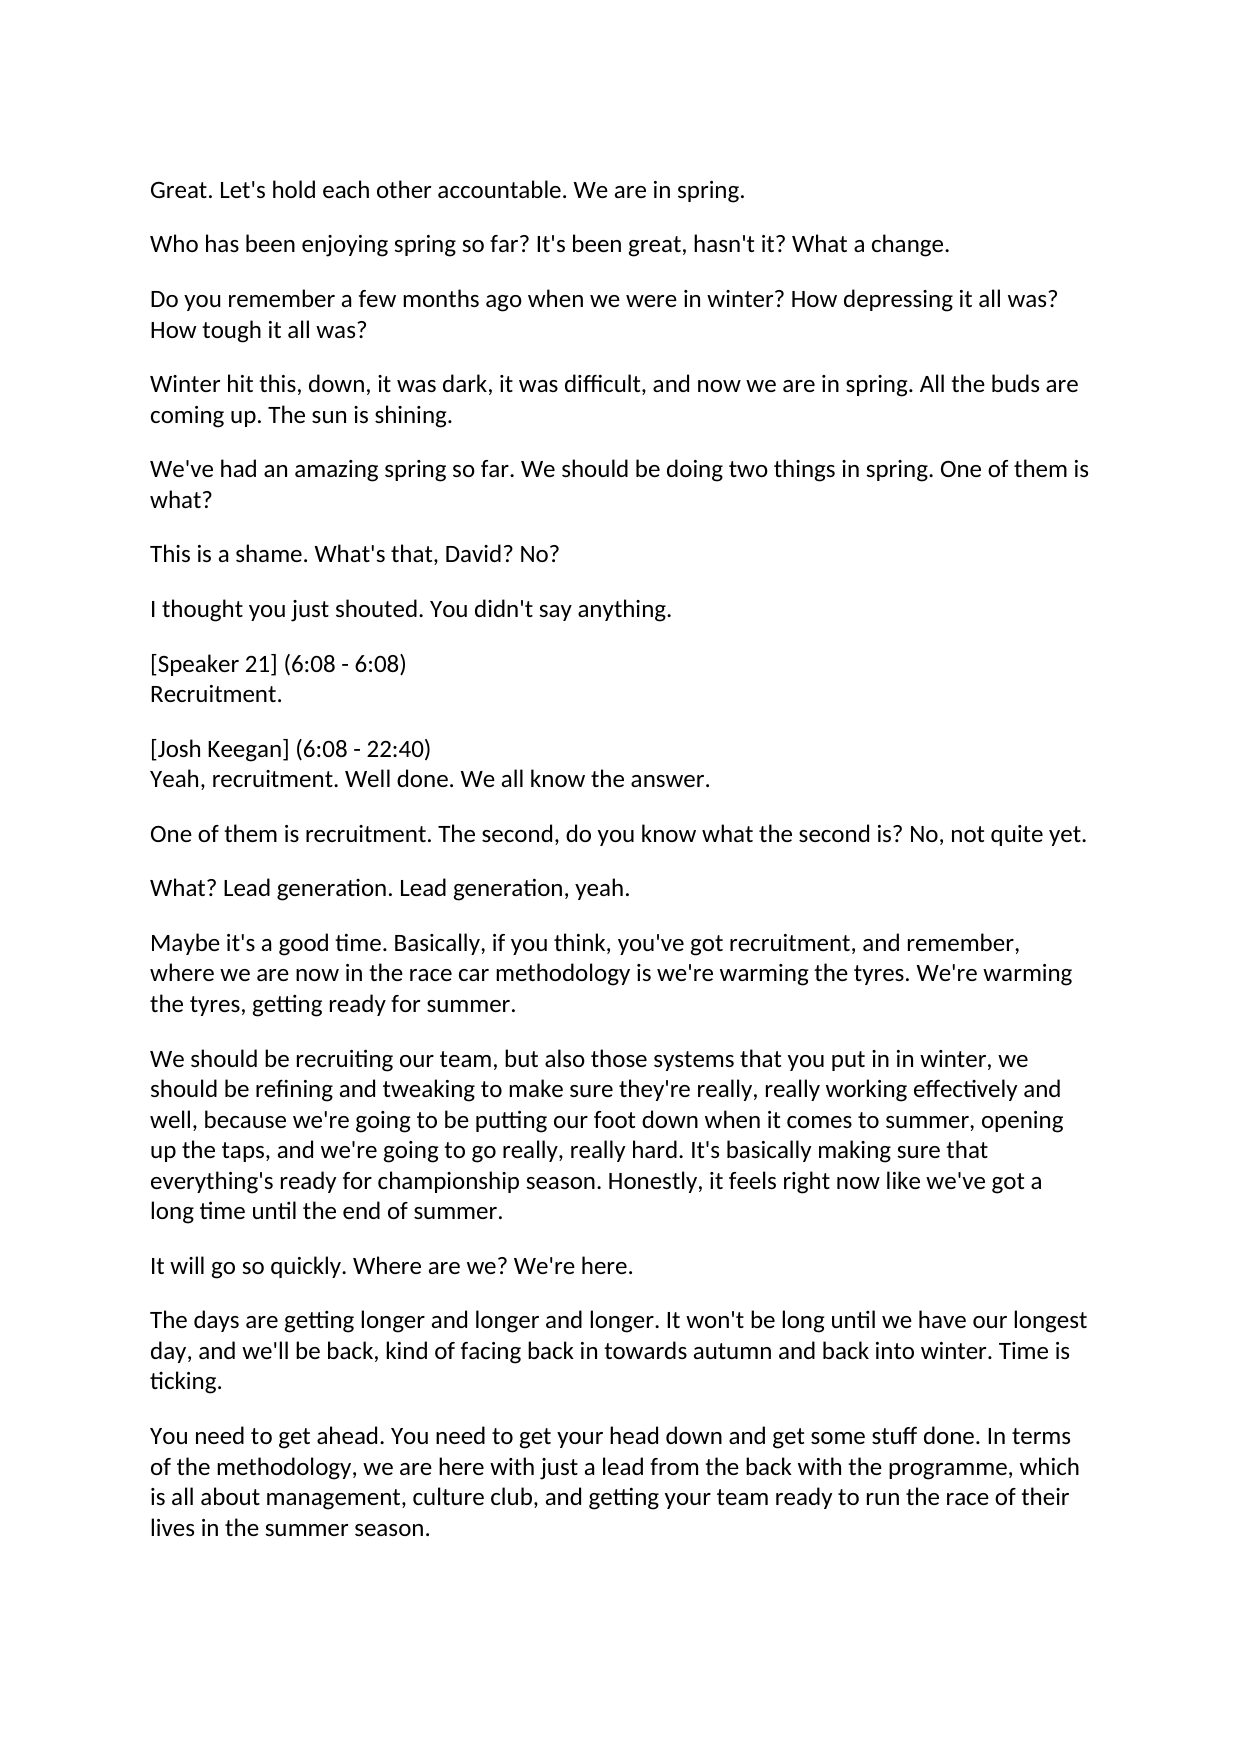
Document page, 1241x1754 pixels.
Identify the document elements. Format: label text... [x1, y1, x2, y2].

text We've had an amazing spring so far. We should be doing two things in spring. One of them is what? [150, 453, 1090, 514]
text [Josh Keegan] (6:08 - 22:40) [150, 733, 1090, 763]
text Great. Let's hold each other accountable. We are in spring. [150, 174, 1090, 204]
text It will go so quickly. Where are we? We're here. [150, 1250, 1090, 1280]
text What? Lead generation. Lead generation, yeah. [150, 872, 1090, 903]
text Maybe it's a good time. Basically, if you think, you've got recruitment, and remember, where we are now in the race car methodology is we're warming the tyres. We're warming the tyres, getting ready for summer. [150, 927, 1090, 1019]
text Recruitment. [150, 678, 1090, 709]
text You need to get ahead. You need to get your head down and get some stuff done. In terms of the methodology, we are here with just a lead from the back with the programme, which is all about management, culture club, and getting your team ready to run the race of their lives in the summer season. [150, 1420, 1090, 1542]
text [Speaker 21] (6:08 - 6:08) [150, 648, 1090, 678]
text I thought you just shouted. You didn't say anything. [150, 593, 1090, 624]
text Winter hit this, down, it was dark, it was difficult, and now we are in spring. All the buds are coming up. The sun is shining. [150, 368, 1090, 429]
text Do you remember a few months ago when we were in winter? How depressing it all was? How tough it all was? [150, 283, 1090, 344]
text This is a shame. What's that, David? No? [150, 538, 1090, 569]
text Yeah, recruitment. Well done. We all know the answer. [150, 763, 1090, 794]
text One of them is recruitment. The second, do you know what the second is? No, not quite yet. [150, 818, 1090, 848]
text We should be recruiting our team, but also those systems that you put in in winter, we should be refining and tweaking to make sure they're really, really working effectively and well, because we're going to be putting our foot down when it comes to summer, opening up the taps, and we're going to go really, really hard. It's basically making sure that everything's ready for championship season. Honestly, it feels right now like we've got a long time until the end of summer. [150, 1043, 1090, 1226]
text The days are getting longer and longer and longer. It won't be long until we have our longest day, and we'll be back, kind of facing back in towards autumn and back into winter. Time is ticking. [150, 1304, 1090, 1396]
text Who has been enjoying spring so far? It's been great, hasn't it? What a change. [150, 229, 1090, 259]
